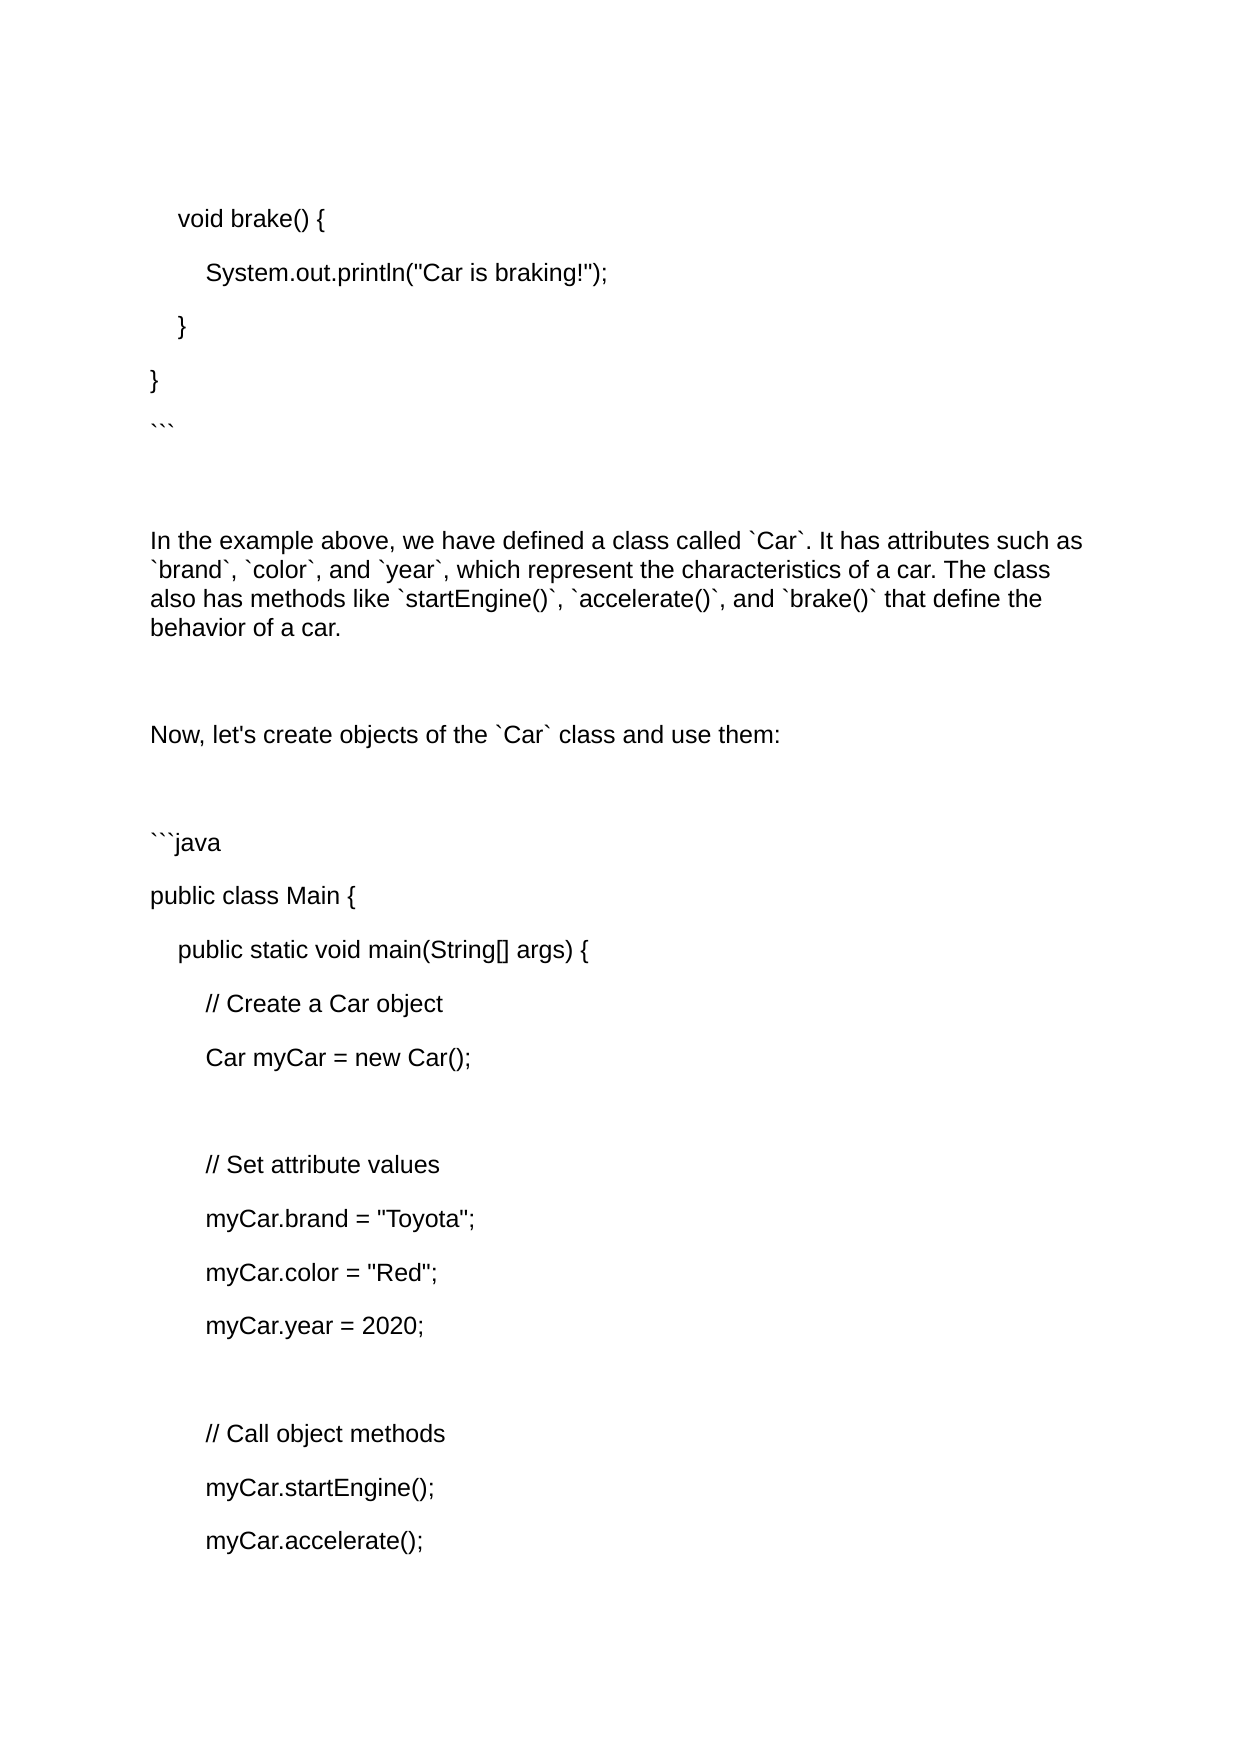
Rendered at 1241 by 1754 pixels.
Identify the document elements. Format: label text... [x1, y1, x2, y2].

text System.out.println("Car is braking!"); [150, 257, 1090, 286]
text // Set attribute values [150, 1150, 1090, 1179]
text myCar.accelerate(); [150, 1526, 1090, 1555]
text public static void main(String[] args) { [150, 935, 1090, 964]
text myCar.startEngine(); [150, 1472, 1090, 1501]
text myCar.year = 2020; [150, 1311, 1090, 1340]
text myCar.color = "Red"; [150, 1257, 1090, 1286]
text In the example above, we have defined a class called `Car`. It has attributes such as `brand`, `color`, and `year`, which represent the characteristics of a car. The class also has methods like `startEngine()`, `accelerate()`, and `brake()` that define the behavior of a car. [150, 526, 1090, 641]
text ```java [150, 827, 1090, 856]
text } [150, 365, 1090, 394]
text ``` [150, 419, 1090, 447]
text // Create a Car object [150, 989, 1090, 1017]
text } [150, 311, 1090, 340]
text Now, let's create objects of the `Car` class and use them: [150, 720, 1090, 749]
text Car myCar = new Car(); [150, 1042, 1090, 1071]
text myCar.brand = "Toyota"; [150, 1204, 1090, 1232]
text // Call object methods [150, 1419, 1090, 1447]
text void brake() { [150, 204, 1090, 232]
text public class Main { [150, 881, 1090, 910]
